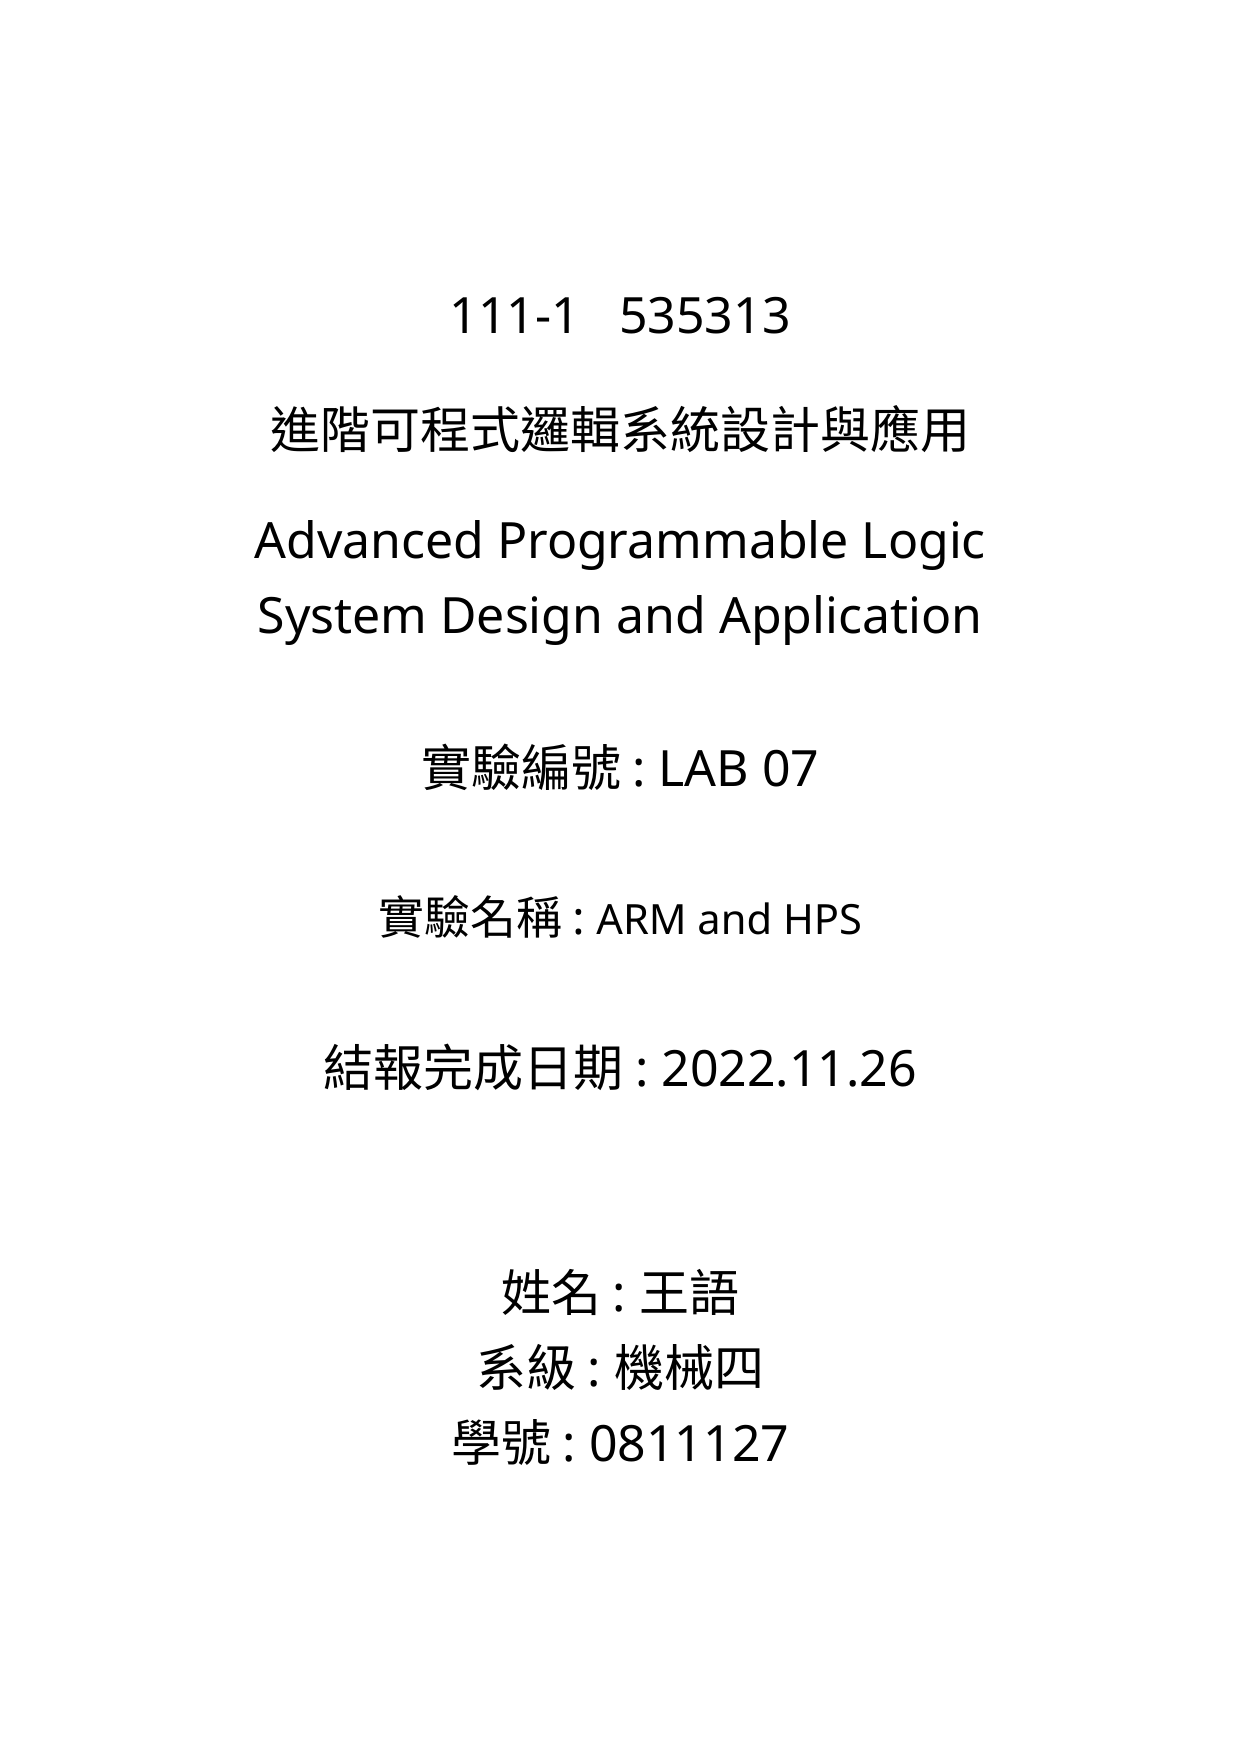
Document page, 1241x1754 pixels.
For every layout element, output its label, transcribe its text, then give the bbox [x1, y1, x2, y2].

text 實驗名稱 : ARM and HPS [187, 877, 1053, 952]
text 實驗編號 : LAB 07 [187, 727, 1053, 802]
text 姓名 : 王語 [187, 1252, 1053, 1327]
text 111-1 535313 [187, 277, 1053, 352]
text 結報完成日期 : 2022.11.26 [187, 1027, 1053, 1102]
text 學號 : 0811127 [187, 1402, 1053, 1477]
text 系級 : 機械四 [187, 1327, 1053, 1402]
text 進階可程式邏輯系統設計與應用 [187, 389, 1053, 464]
text Advanced Programmable Logic System Design and Application [187, 502, 1053, 652]
